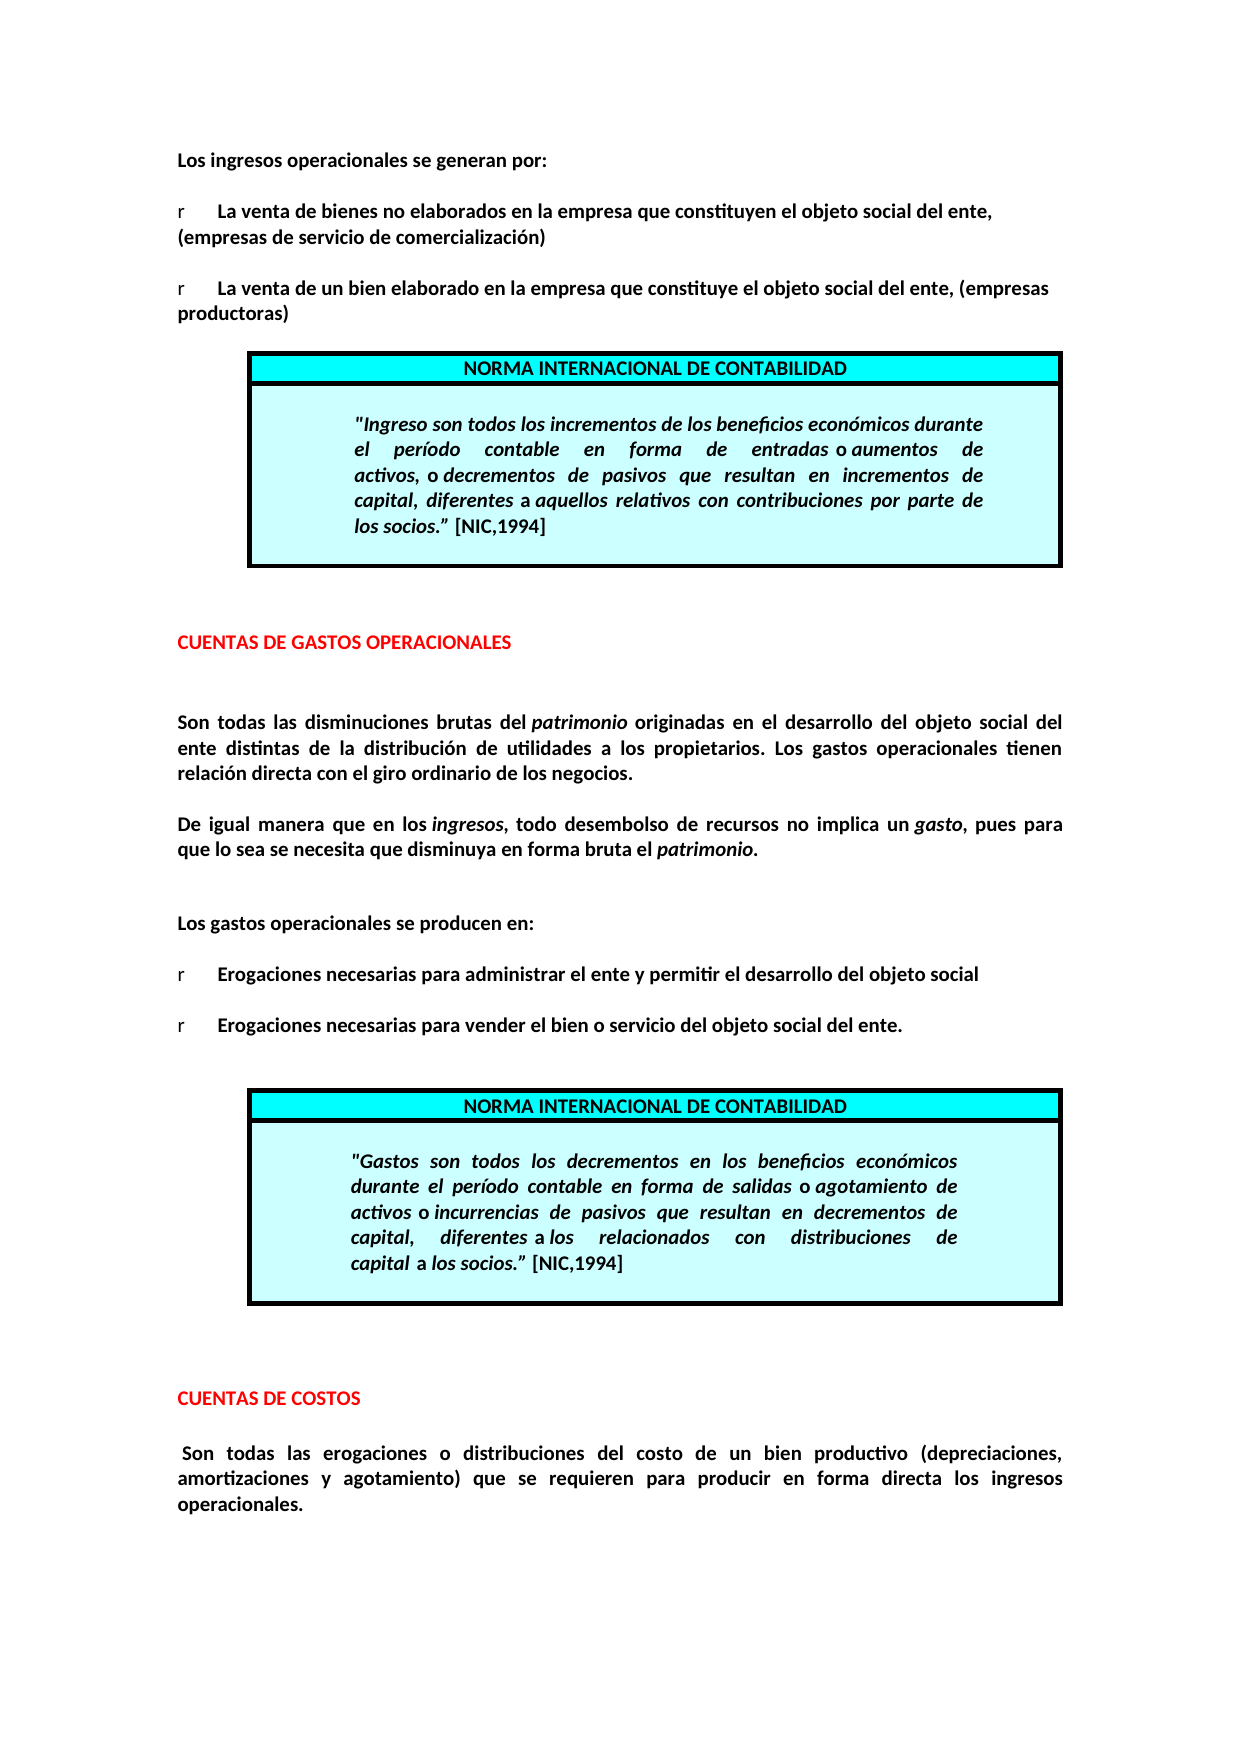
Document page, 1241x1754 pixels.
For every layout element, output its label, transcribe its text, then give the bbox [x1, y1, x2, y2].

text Los ingresos operacionales se generan por: [177, 148, 1063, 173]
text De igual manera que en los ingresos, todo desembolso de recursos no implica un gasto, pues para que lo sea se necesita que disminuya en forma bruta el patrimonio. [177, 811, 1063, 862]
text Son todas las disminuciones brutas del patrimonio originadas en el desarrollo del objeto social del ente distintas de la distribución de utilidades a los propietarios. Los gastos operacionales tienen relación directa con el giro ordinario de los negocios. [177, 709, 1063, 786]
table_cell "Gastos son todos los decrementos en los beneficios económicos durante el período contable en forma de salidas o agotamiento de activos o incurrencias de pasivos que resultan en decrementos de capital, diferentes a los relacionados con distribuciones de capital a los socios.” [NIC,1994] [339, 1123, 971, 1301]
text Son todas las erogaciones o distribuciones del costo de un bien productivo (depreciaciones, amortizaciones y agotamiento) que se requieren para producir en forma directa los ingresos operacionales. [177, 1440, 1063, 1516]
table_header NORMA INTERNACIONAL DE CONTABILIDAD [252, 356, 1058, 381]
table_cell [971, 1123, 1058, 1301]
table_header NORMA INTERNACIONAL DE CONTABILIDAD [252, 1093, 1058, 1118]
text r Erogaciones necesarias para vender el bien o servicio del objeto social del ente. [177, 1012, 1063, 1037]
table_cell [252, 1123, 339, 1301]
text r La venta de bienes no elaborados en la empresa que constituyen el objeto social del ente, (empresas de servicio de comercialización) [177, 198, 1063, 249]
table_cell [997, 386, 1058, 564]
text r Erogaciones necesarias para administrar el ente y permitir el desarrollo del objeto social [177, 961, 1063, 986]
text r La venta de un bien elaborado en la empresa que constituye el objeto social del ente, (empresas productoras) [177, 275, 1063, 326]
text CUENTAS DE GASTOS OPERACIONALES [177, 629, 1063, 655]
text Los gastos operacionales se producen en: [177, 910, 1063, 936]
text CUENTAS DE COSTOS [177, 1386, 1063, 1411]
table_cell "Ingreso son todos los incrementos de los beneficios económicos durante el período contable en forma de entradas o aumentos de activos, o decrementos de pasivos que resultan en incrementos de capital, diferentes a aquellos relativos con contribuciones por parte de los socios.” [NIC,1994] [343, 386, 997, 564]
table_cell [252, 386, 343, 564]
